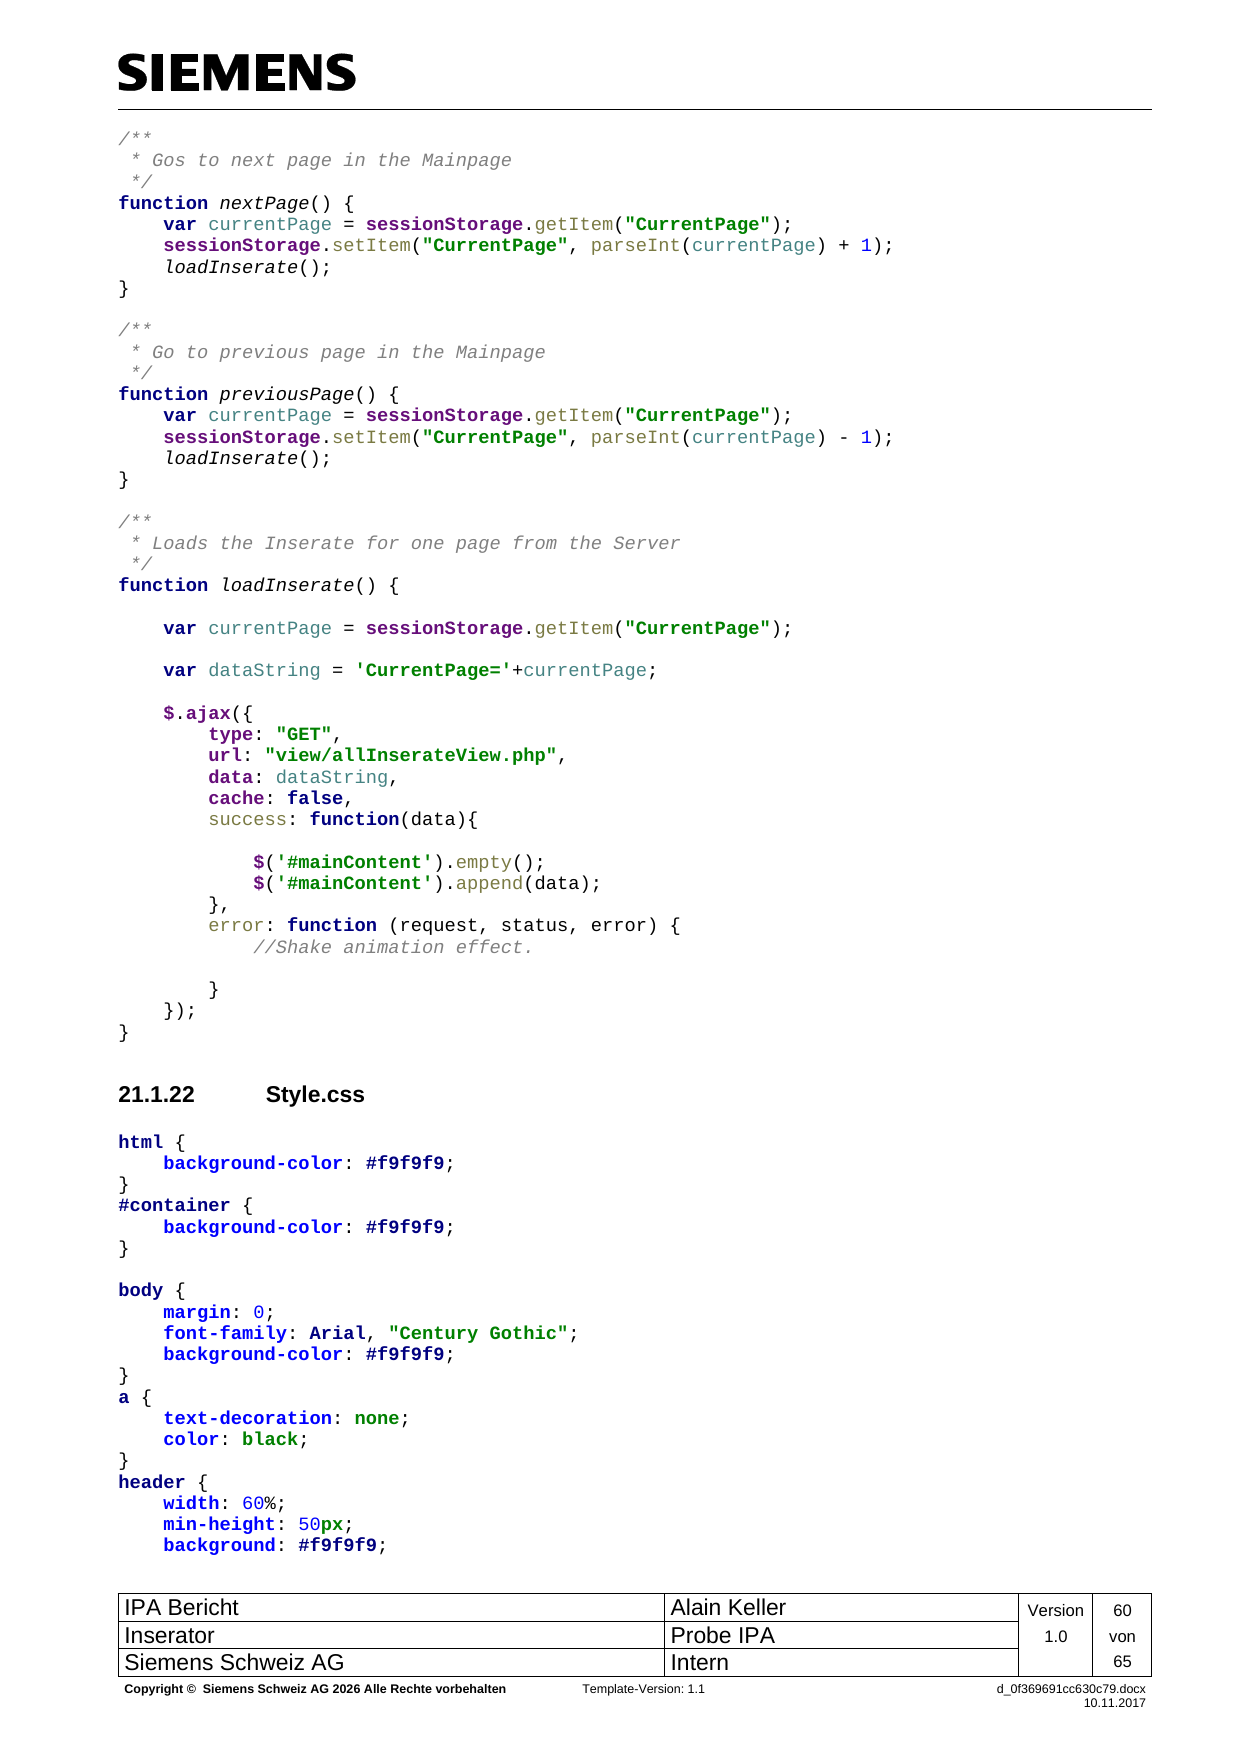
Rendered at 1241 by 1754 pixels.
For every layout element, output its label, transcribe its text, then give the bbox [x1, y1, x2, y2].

subtitle Style.css [118, 1081, 1152, 1107]
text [118, 130, 1152, 1044]
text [118, 1132, 1152, 1557]
